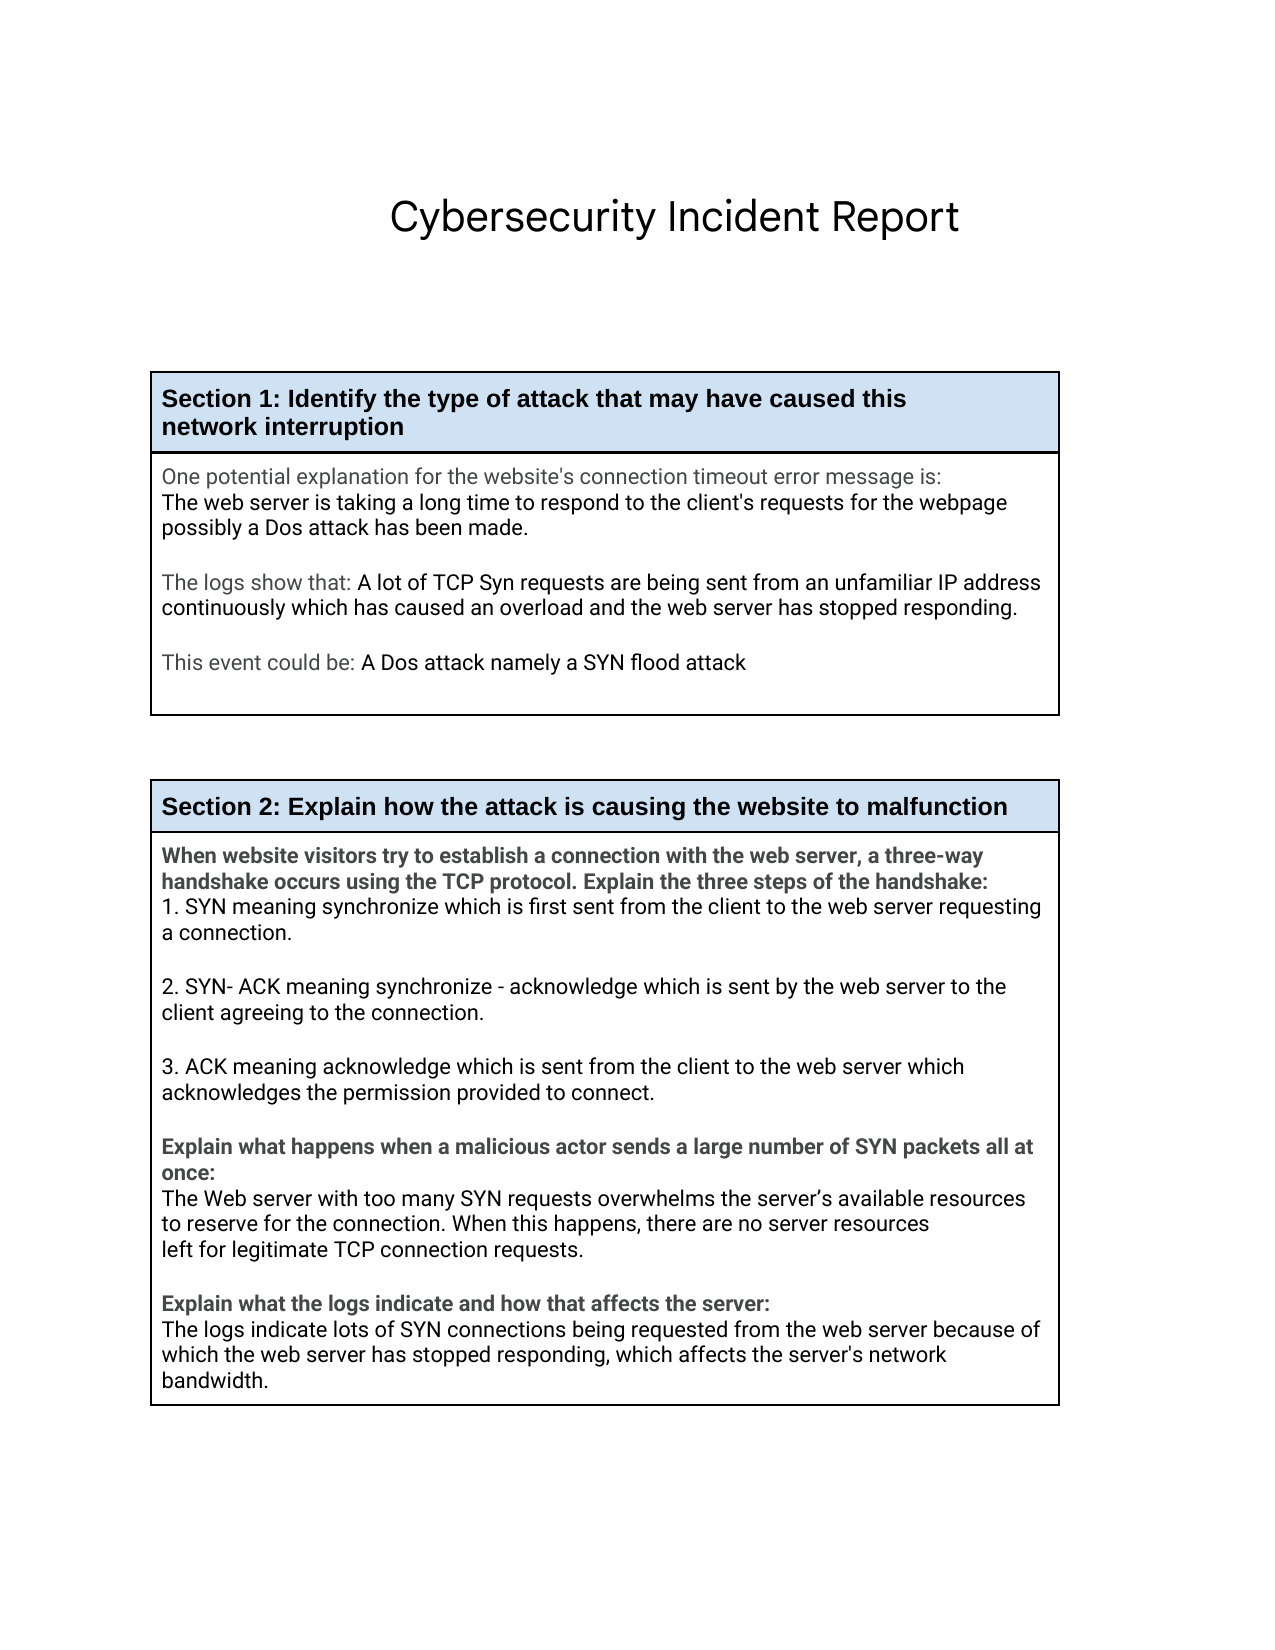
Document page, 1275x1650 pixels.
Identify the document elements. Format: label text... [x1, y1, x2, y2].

table_cell One potential explanation for the website's connection timeout error message is: The web server is taking a long time to respond to the client's requests for the webpage possibly a Dos attack has been made. The logs show that: A lot of TCP Syn requests are being sent from an unfamiliar IP address continuously which has caused an overload and the web server has stopped responding. This event could be: A Dos attack namely a SYN flood attack [152, 454, 1058, 714]
subtitle Cybersecurity Incident Report [150, 192, 1125, 244]
table_cell When website visitors try to establish a connection with the web server, a three-way handshake occurs using the TCP protocol. Explain the three steps of the handshake: 1. SYN meaning synchronize which is first sent from the client to the web server requesting a connection. 2. SYN- ACK meaning synchronize - acknowledge which is sent by the web server to the client agreeing to the connection. 3. ACK meaning acknowledge which is sent from the client to the web server which acknowledges the permission provided to connect. Explain what happens when a malicious actor sends a large number of SYN packets all at once: The Web server with too many SYN requests overwhelms the server’s available resources to reserve for the connection. When this happens, there are no server resources left for legitimate TCP connection requests. Explain what the logs indicate and how that affects the server: The logs indicate lots of SYN connections being requested from the web server because of which the web server has stopped responding, which affects the server's network bandwidth. [152, 833, 1058, 1404]
table_header Section 2: Explain how the attack is causing the website to malfunction [152, 781, 1058, 831]
table_header Section 1: Identify the type of attack that may have caused this network interruption [152, 373, 1058, 451]
